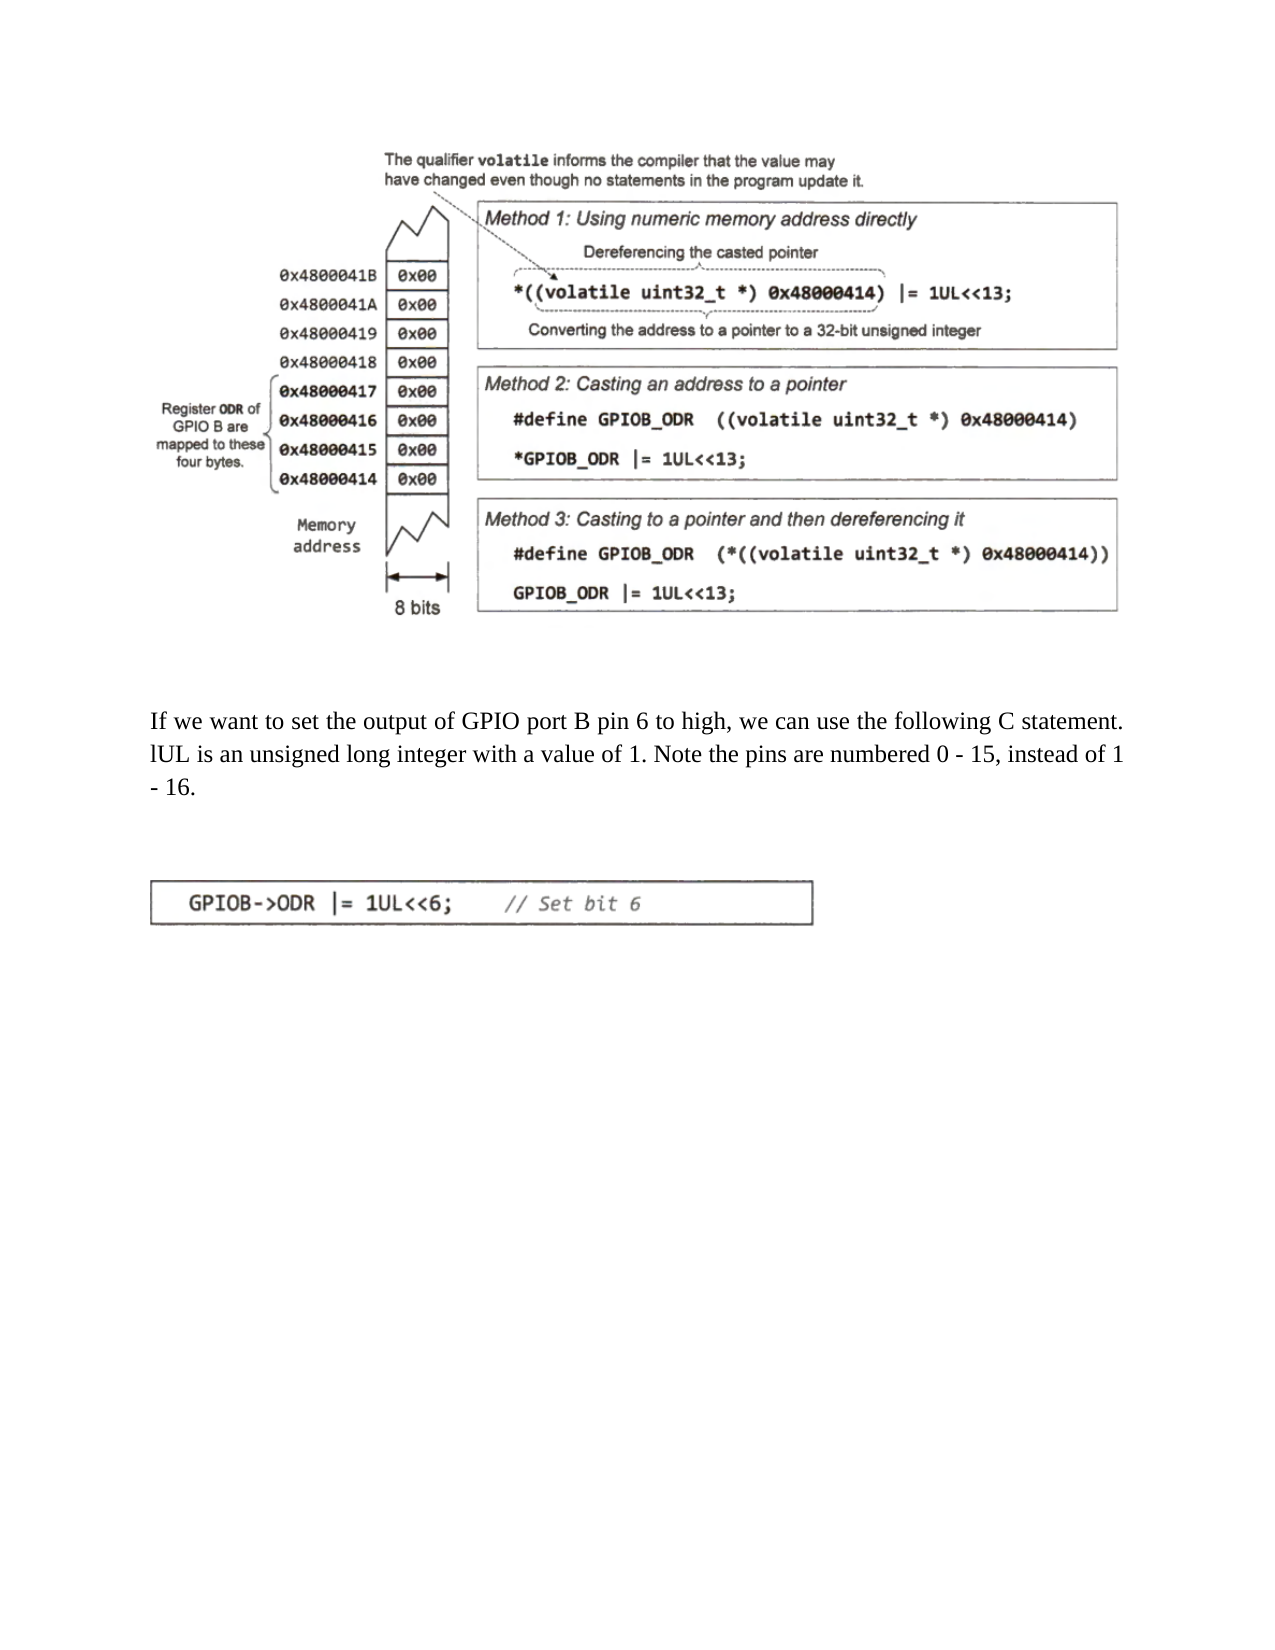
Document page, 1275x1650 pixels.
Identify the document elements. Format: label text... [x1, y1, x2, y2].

picture [150, 150, 1125, 628]
text If we want to set the output of GPIO port B pin 6 to high, we can use the following C statement. lUL is an unsigned long integer with a value of 1. Note the pins are numbered 0 - 15, instead of 1 - 16. [150, 706, 1125, 801]
picture [150, 880, 816, 927]
